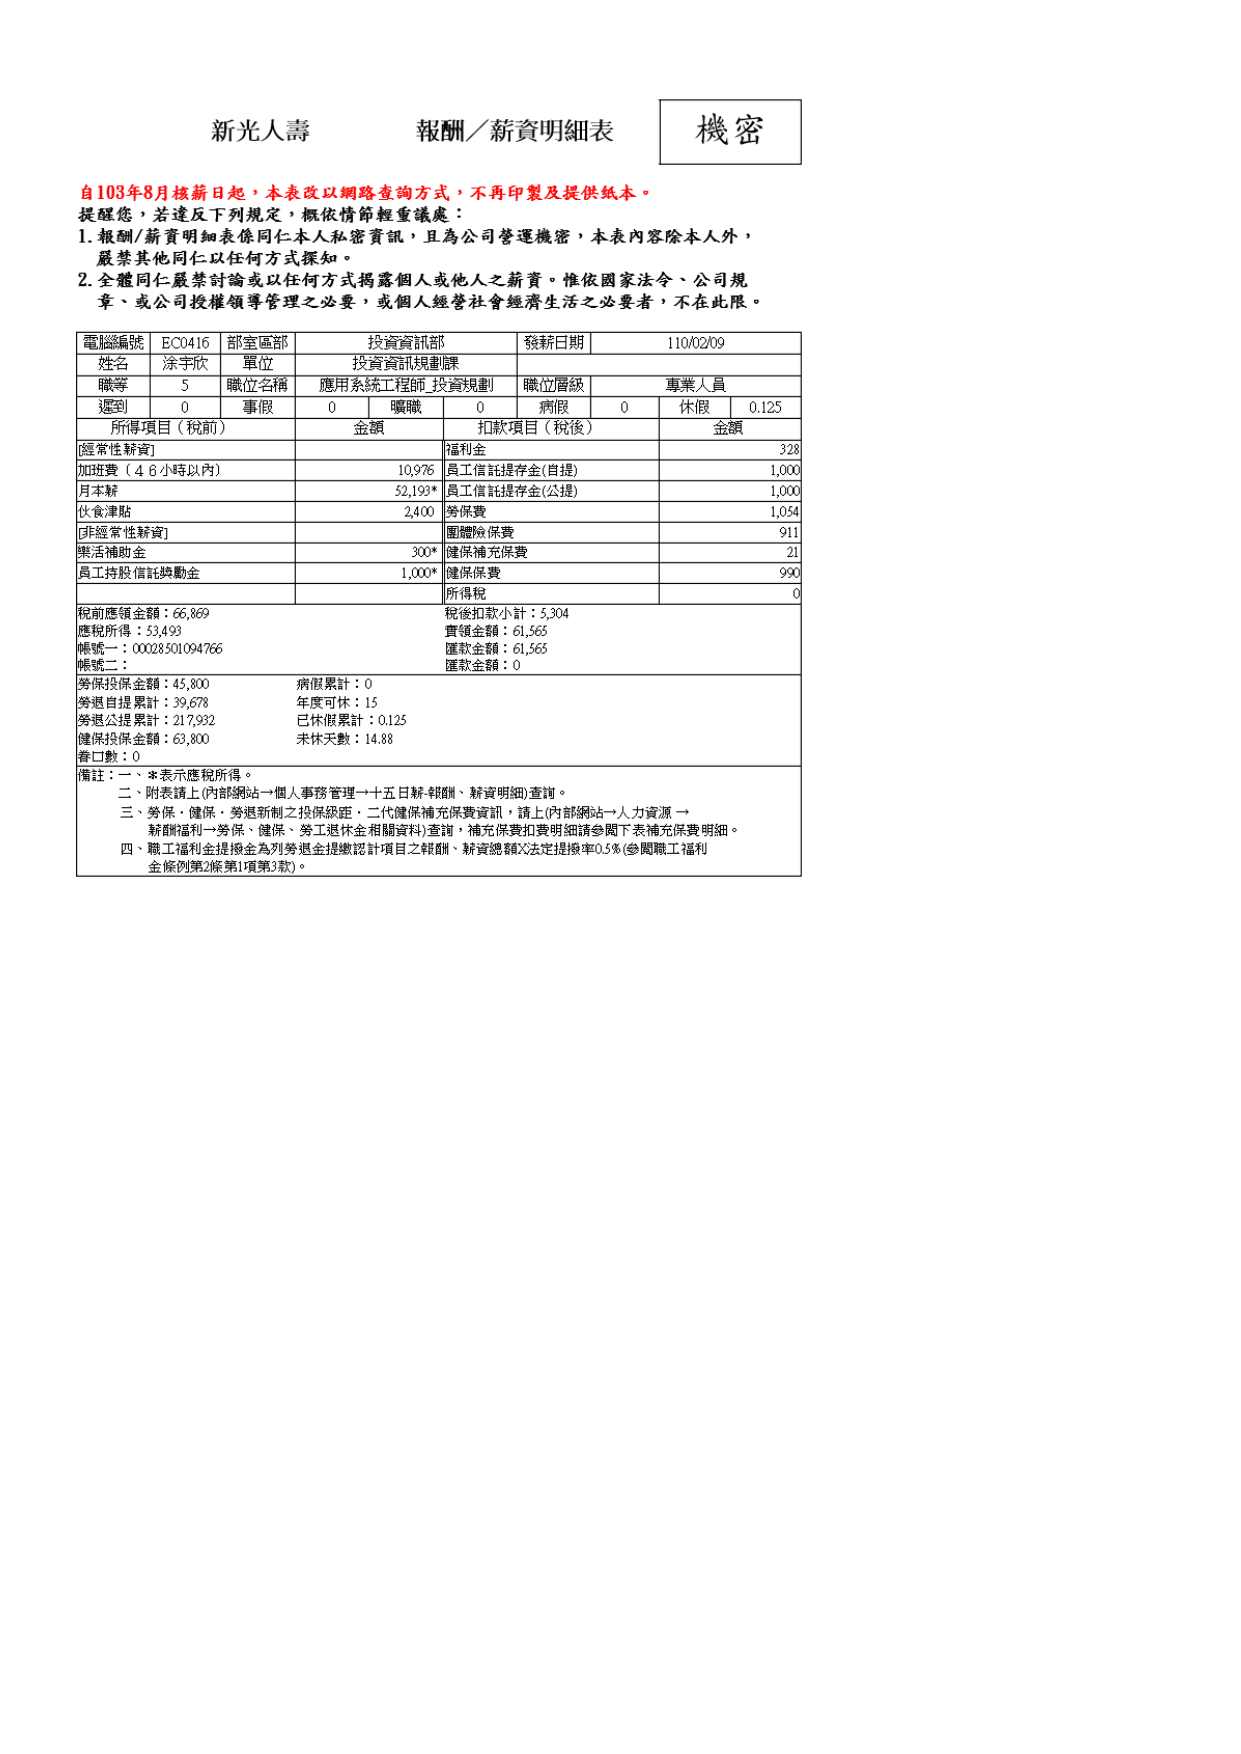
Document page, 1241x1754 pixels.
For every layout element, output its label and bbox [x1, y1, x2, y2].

picture [75, 89, 808, 884]
